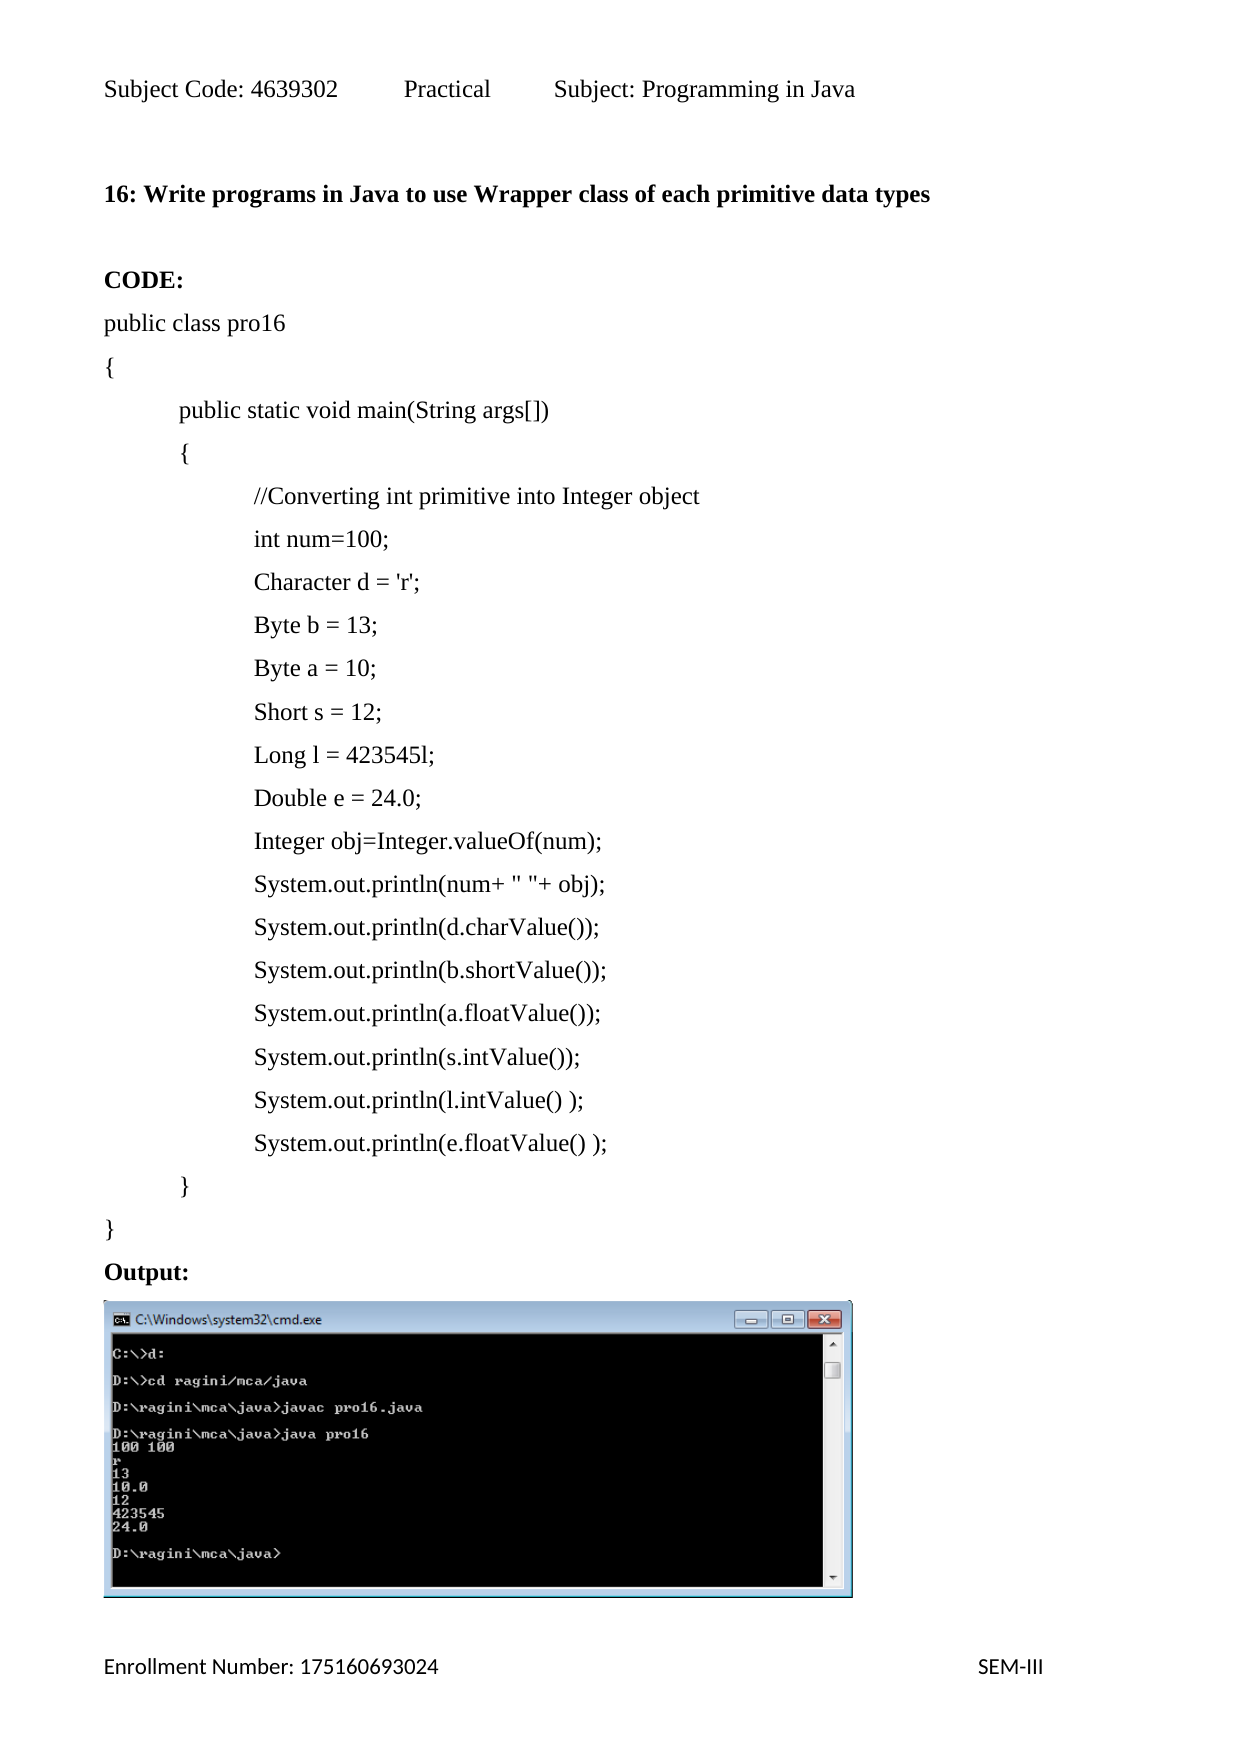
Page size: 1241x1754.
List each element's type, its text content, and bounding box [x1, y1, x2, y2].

text Character d = 'r'; [103, 567, 1107, 596]
text System.out.println(num+ " "+ obj); [103, 869, 1107, 898]
text CODE: [103, 265, 1107, 294]
text Short s = 12; [103, 697, 1107, 725]
text System.out.println(e.floatValue() ); [103, 1128, 1107, 1157]
text 16: Write programs in Java to use Wrapper class of each primitive data types [103, 179, 1107, 208]
text Long l = 423545l; [103, 740, 1107, 768]
text Byte a = 10; [103, 653, 1107, 682]
text //Converting int primitive into Integer object [103, 481, 1107, 510]
text int num=100; [103, 524, 1107, 553]
text public static void main(String args[]) [103, 395, 1107, 423]
text Output: [103, 1257, 1107, 1286]
text public class pro16 [103, 308, 1107, 337]
picture [103, 1300, 853, 1598]
text } [103, 1171, 1107, 1200]
text System.out.println(s.intValue()); [103, 1042, 1107, 1070]
text System.out.println(l.intValue() ); [103, 1085, 1107, 1113]
text Byte b = 13; [103, 610, 1107, 639]
text { [103, 438, 1107, 467]
text System.out.println(b.shortValue()); [103, 955, 1107, 984]
text Double e = 24.0; [103, 783, 1107, 812]
text System.out.println(d.charValue()); [103, 912, 1107, 941]
text System.out.println(a.floatValue()); [103, 998, 1107, 1027]
text Integer obj=Integer.valueOf(num); [103, 826, 1107, 855]
text { [103, 352, 1107, 380]
text } [103, 1214, 1107, 1243]
